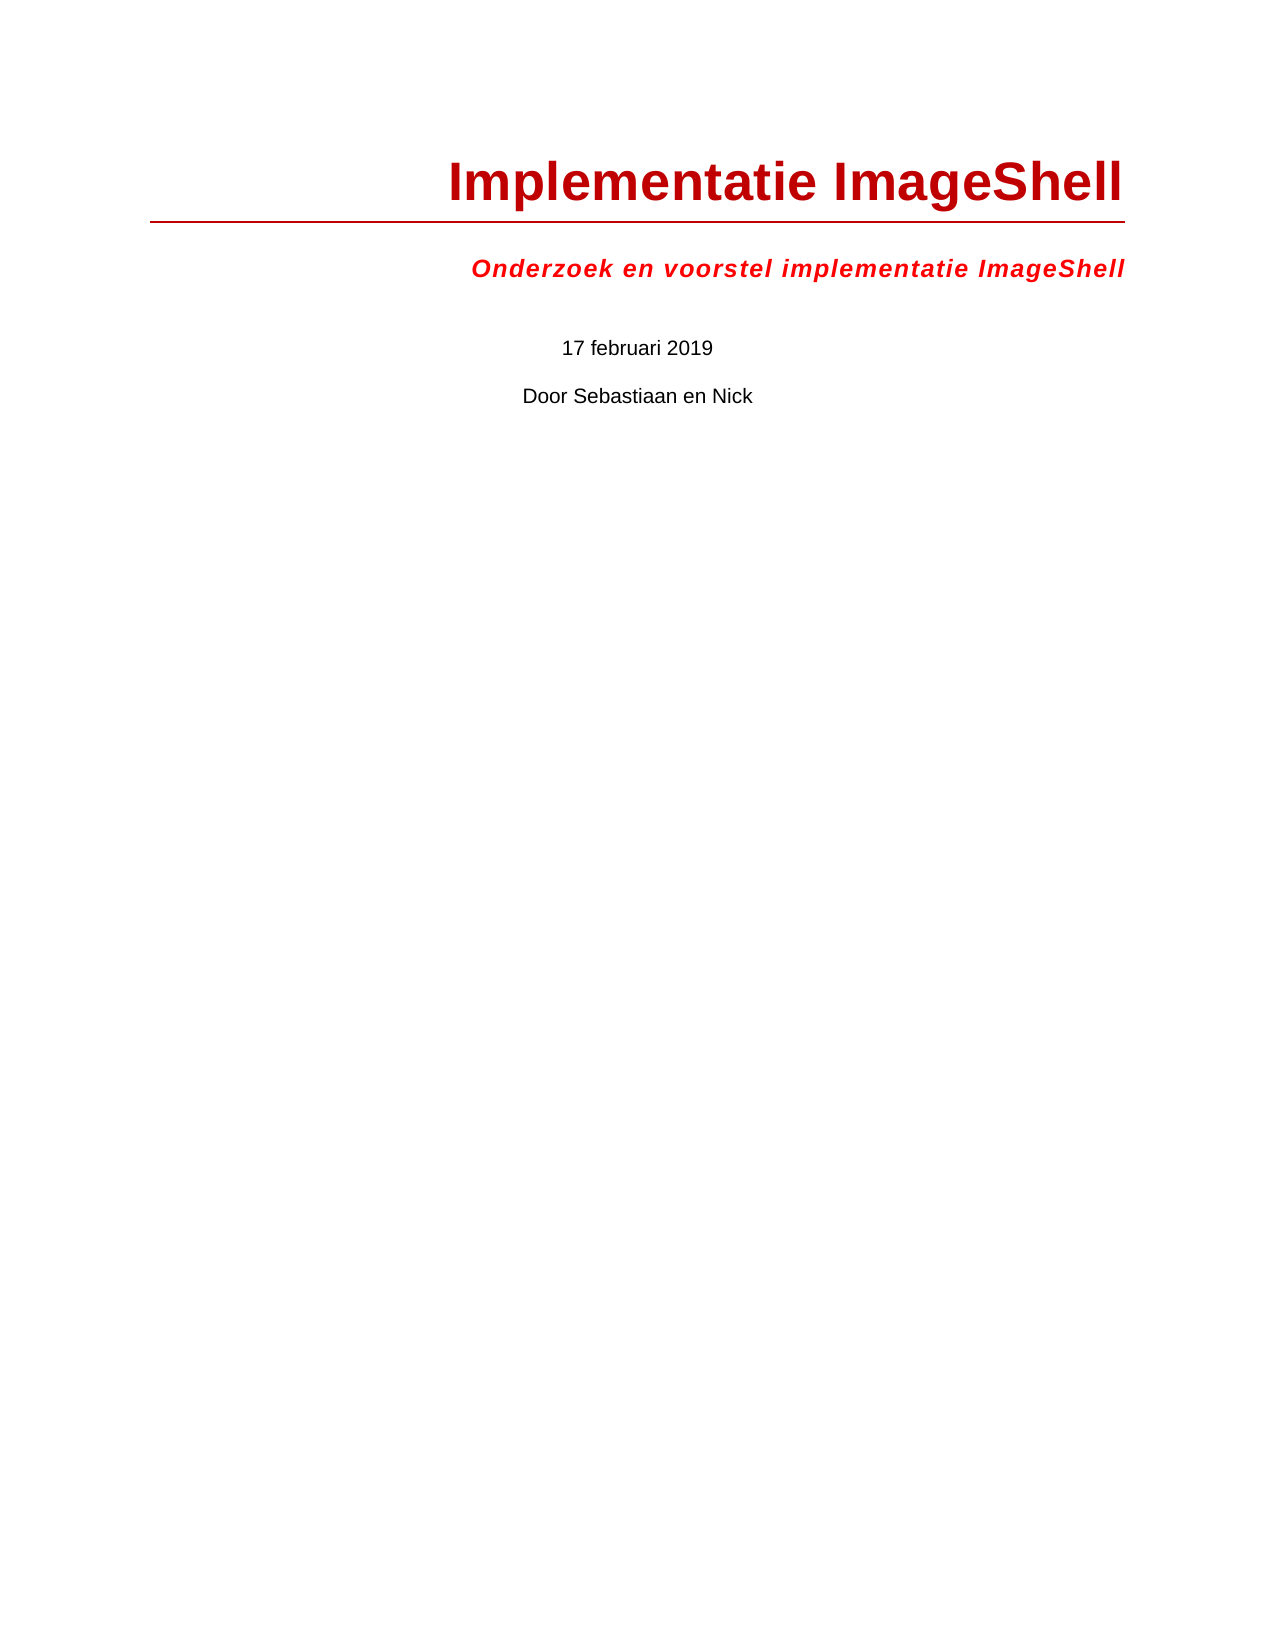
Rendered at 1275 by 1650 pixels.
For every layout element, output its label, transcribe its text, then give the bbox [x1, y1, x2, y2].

subtitle Onderzoek en voorstel implementatie ImageShell [150, 254, 1125, 283]
text 17 februari 2019 [150, 335, 1125, 359]
text Door Sebastiaan en Nick [150, 384, 1125, 408]
title Implementatie ImageShell [150, 150, 1125, 221]
